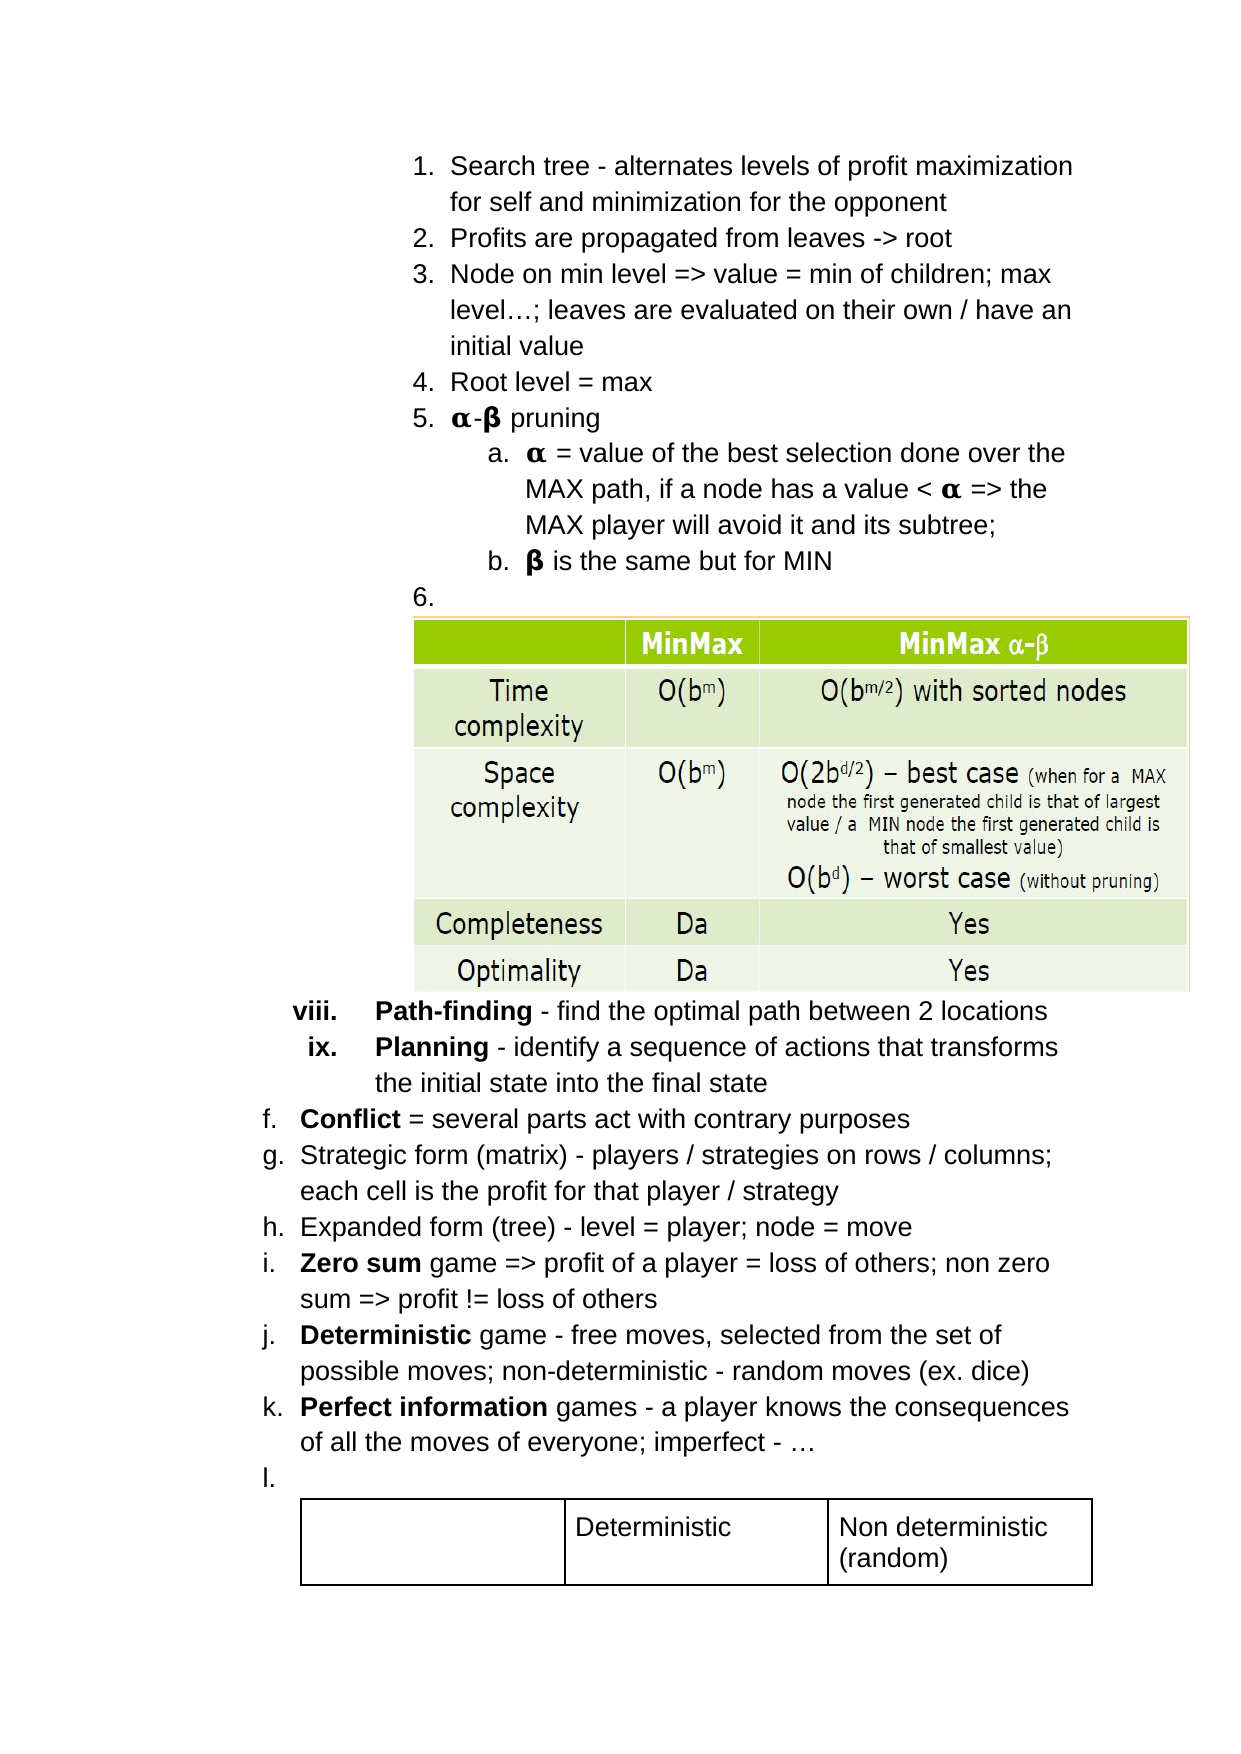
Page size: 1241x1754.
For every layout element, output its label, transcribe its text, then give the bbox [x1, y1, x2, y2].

list Perfect information games - a player knows the consequences of all the moves of everyone; imperfect - … [262, 1391, 1090, 1458]
list Root level = max [412, 366, 1090, 397]
list Strategic form (matrix) - players / strategies on rows / columns; each cell is the profit for that player / strategy [262, 1139, 1090, 1206]
list Profits are propagated from leaves -> root [412, 222, 1090, 253]
list Node on min level => value = min of children; max level…; leaves are evaluated on their own / have an initial value [412, 258, 1090, 361]
table_header Deterministic [566, 1500, 827, 1584]
list Expanded form (tree) - level = player; node = move [262, 1211, 1090, 1242]
list 𝛂-𝝱 pruning [412, 402, 1090, 433]
picture [412, 616, 1190, 992]
list Deterministic game - free moves, selected from the set of possible moves; non-deterministic - random moves (ex. dice) [262, 1319, 1090, 1386]
list 𝝱 is the same but for MIN [487, 545, 1090, 577]
list Zero sum game => profit of a player = loss of others; non zero sum => profit != loss of others [262, 1247, 1090, 1314]
list Search tree - alternates levels of profit maximization for self and minimization for the opponent [412, 150, 1090, 217]
list Conflict = several parts act with contrary purposes [262, 1103, 1090, 1134]
table_header Non deterministic (random) [829, 1500, 1091, 1584]
list Path-finding - find the optimal path between 2 locations [337, 995, 1090, 1026]
table_header [302, 1500, 564, 1584]
list Planning - identify a sequence of actions that transforms the initial state into the final state [337, 1031, 1090, 1098]
list 𝛂 = value of the best selection done over the MAX path, if a node has a value < 𝛂 => the MAX player will avoid it and its subtree; [487, 437, 1090, 541]
